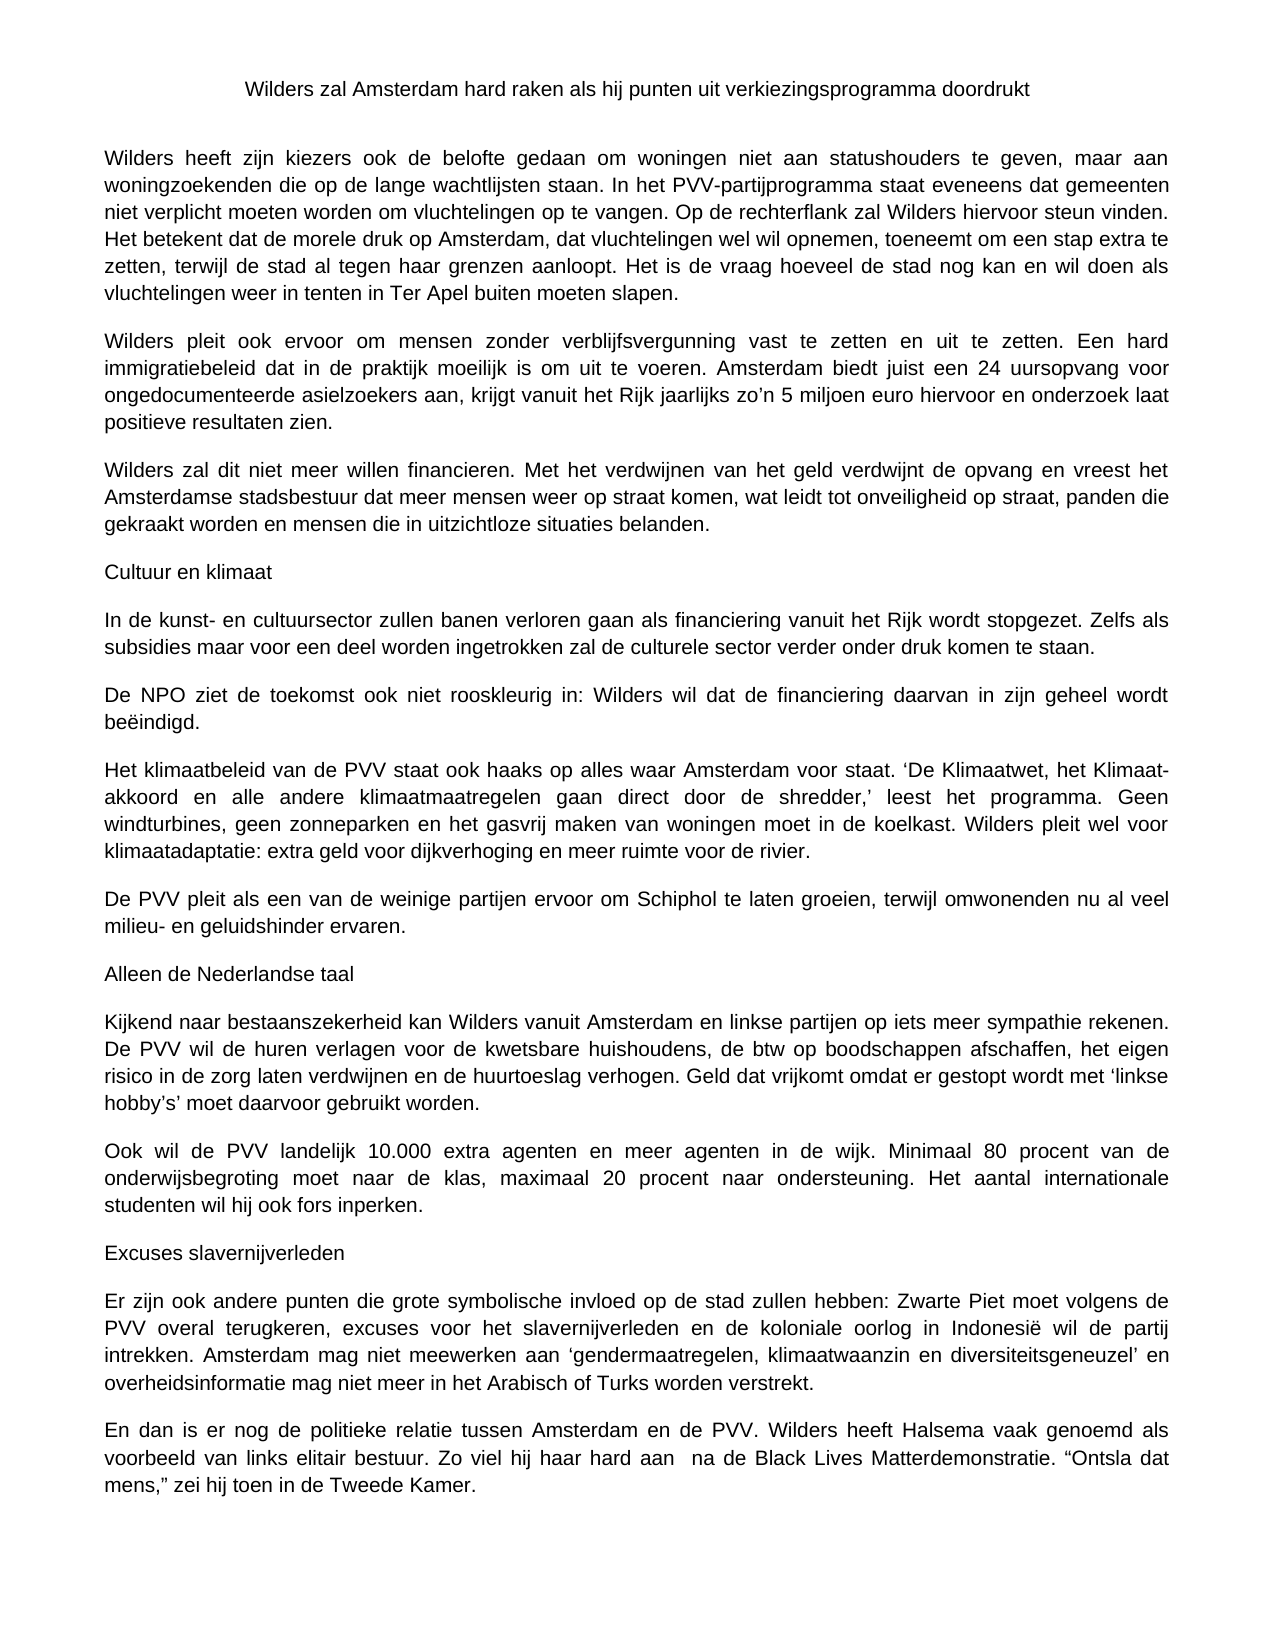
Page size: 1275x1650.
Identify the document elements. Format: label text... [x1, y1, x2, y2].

text Ook wil de PVV landelijk 10.000 extra agenten en meer agenten in de wijk. Minimaal 80 procent van de onderwijsbegroting moet naar de klas, maximaal 20 procent naar ondersteuning. Het aantal internationale studenten wil hij ook fors inperken. [104, 1136, 1171, 1217]
text Wilders pleit ook ervoor om mensen zonder verblijfsvergunning vast te zetten en uit te zetten. Een hard immigratiebeleid dat in de praktijk moeilijk is om uit te voeren. Amsterdam biedt juist een 24 uursopvang voor ongedocumenteerde asielzoekers aan, krijgt vanuit het Rijk jaarlijks zo’n 5 miljoen euro hiervoor en onderzoek laat positieve resultaten zien. [104, 326, 1171, 434]
text De NPO ziet de toekomst ook niet rooskleurig in: Wilders wil dat de financiering daarvan in zijn geheel wordt beëindigd. [104, 680, 1171, 734]
text Kijkend naar bestaanszekerheid kan Wilders vanuit Amsterdam en linkse partijen op iets meer sympathie rekenen. De PVV wil de huren verlagen voor de kwetsbare huishoudens, de btw op boodschappen afschaffen, het eigen risico in de zorg laten verdwijnen en de huurtoeslag verhogen. Geld dat vrijkomt omdat er gestopt wordt met ‘linkse hobby’s’ moet daarvoor gebruikt worden. [104, 1007, 1171, 1115]
text Er zijn ook andere punten die grote symbolische invloed op de stad zullen hebben: Zwarte Piet moet volgens de PVV overal terugkeren, excuses voor het slavernijverleden en de koloniale oorlog in Indonesië wil de partij intrekken. Amsterdam mag niet meewerken aan ‘gendermaatregelen, klimaatwaanzin en diversiteitsgeneuzel’ en overheidsinformatie mag niet meer in het Arabisch of Turks worden verstrekt. [104, 1286, 1171, 1394]
text In de kunst- en cultuursector zullen banen verloren gaan als financiering vanuit het Rijk wordt stopgezet. Zelfs als subsidies maar voor een deel worden ingetrokken zal de culturele sector verder onder druk komen te staan. [104, 605, 1171, 659]
text Het klimaatbeleid van de PVV staat ook haaks op alles waar Amsterdam voor staat. ‘De Klimaatwet, het Klimaat- akkoord en alle andere klimaatmaatregelen gaan direct door de shredder,’ leest het programma. Geen windturbines, geen zonneparken en het gasvrij maken van woningen moet in de koelkast. Wilders pleit wel voor klimaatadaptatie: extra geld voor dijkverhoging en meer ruimte voor de rivier. [104, 755, 1171, 863]
text Alleen de Nederlandse taal [104, 959, 1171, 986]
text Wilders zal dit niet meer willen financieren. Met het verdwijnen van het geld verdwijnt de opvang en vreest het Amsterdamse stadsbestuur dat meer mensen weer op straat komen, wat leidt tot onveiligheid op straat, panden die gekraakt worden en mensen die in uitzichtloze situaties belanden. [104, 455, 1171, 536]
text Excuses slavernijverleden [104, 1238, 1171, 1265]
text Cultuur en klimaat [104, 557, 1171, 584]
text Wilders heeft zijn kiezers ook de belofte gedaan om woningen niet aan statushouders te geven, maar aan woningzoekenden die op de lange wachtlijsten staan. In het PVV-partijprogramma staat eveneens dat gemeenten niet verplicht moeten worden om vluchtelingen op te vangen. Op de rechterflank zal Wilders hiervoor steun vinden. Het betekent dat de morele druk op Amsterdam, dat vluchtelingen wel wil opnemen, toeneemt om een stap extra te zetten, terwijl de stad al tegen haar grenzen aanloopt. Het is de vraag hoeveel de stad nog kan en wil doen als vluchtelingen weer in tenten in Ter Apel buiten moeten slapen. [104, 142, 1171, 305]
text En dan is er nog de politieke relatie tussen Amsterdam en de PVV. Wilders heeft Halsema vaak genoemd als voorbeeld van links elitair bestuur. Zo viel hij haar hard aan na de Black Lives Matterdemonstratie. “Ontsla dat mens,” zei hij toen in de Tweede Kamer. [104, 1415, 1171, 1496]
text De PVV pleit als een van de weinige partijen ervoor om Schiphol te laten groeien, terwijl omwonenden nu al veel milieu- en geluidshinder ervaren. [104, 884, 1171, 938]
